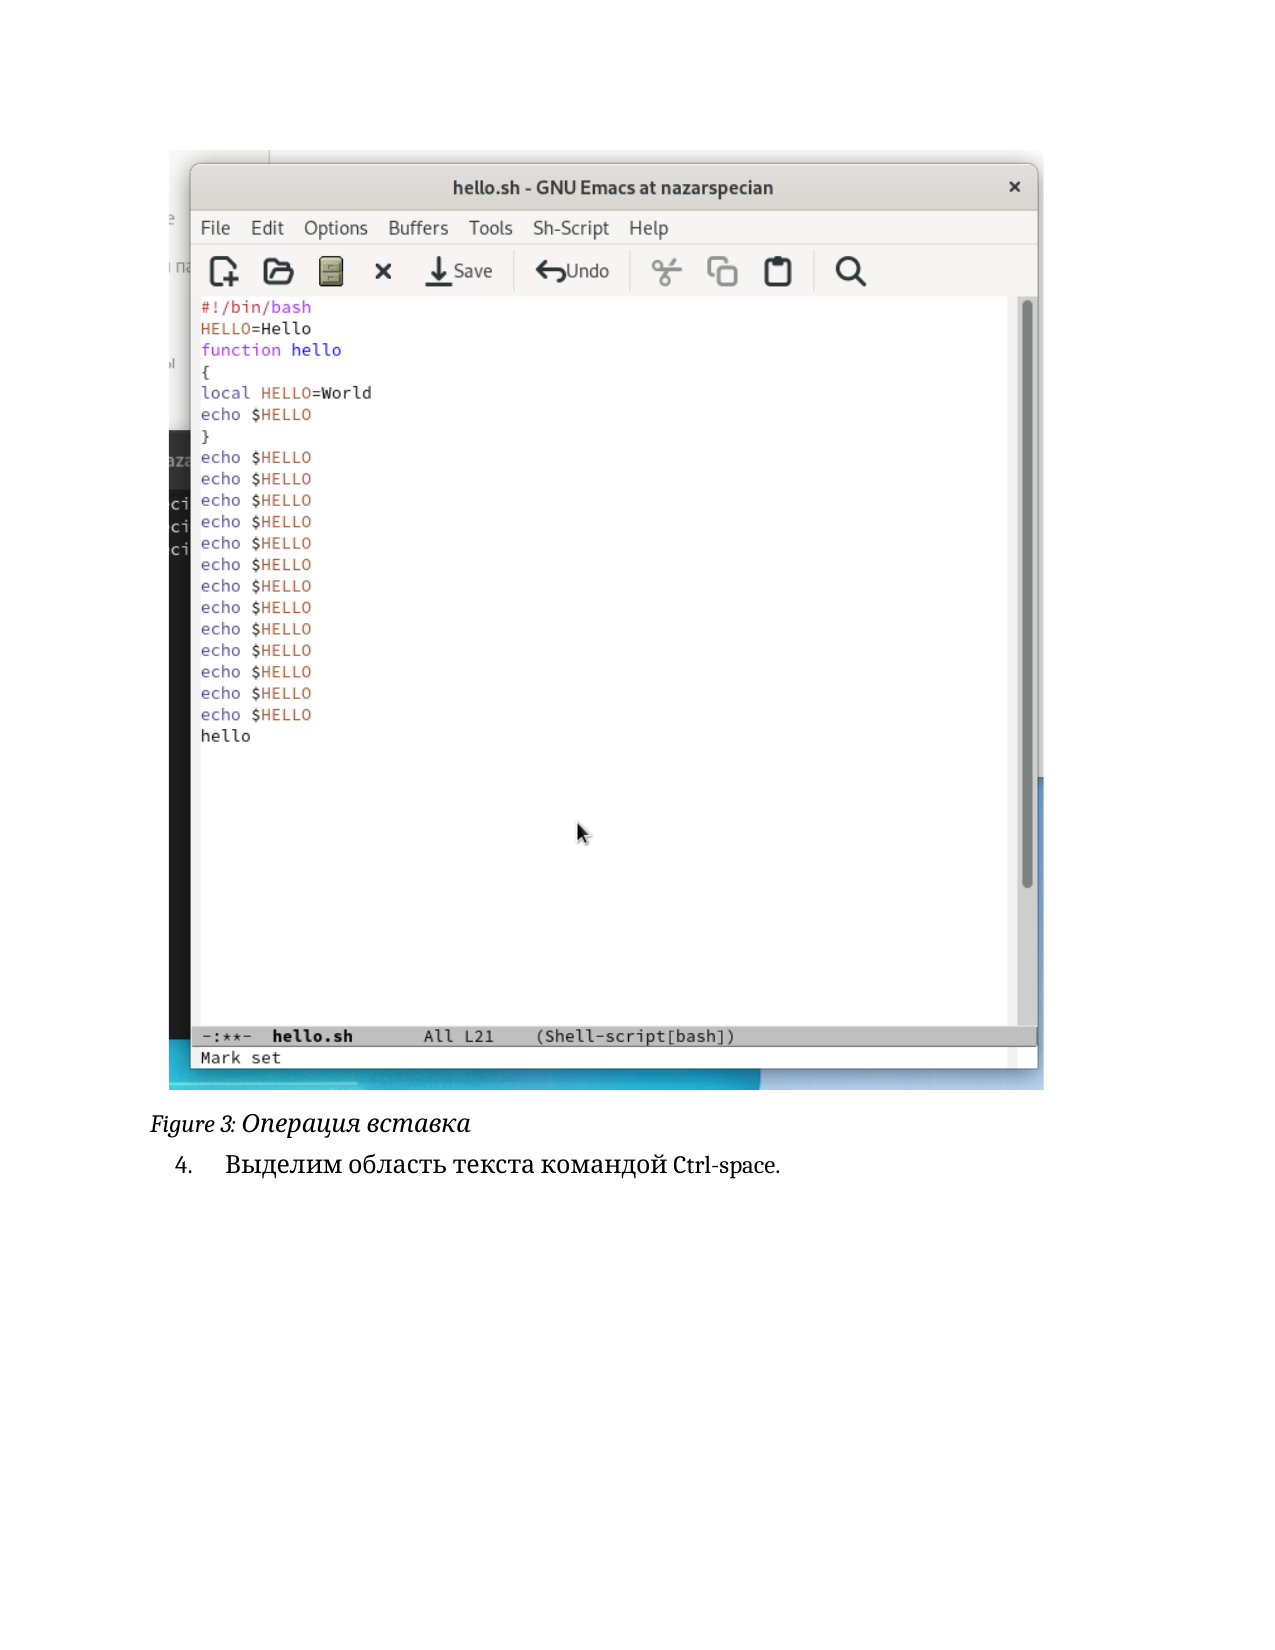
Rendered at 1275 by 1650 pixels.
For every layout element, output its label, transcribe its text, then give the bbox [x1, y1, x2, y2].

text Figure 3: Операция вставка [150, 1110, 1125, 1139]
picture [168, 150, 1044, 1090]
list Выделим область текста командой Ctrl-space. [175, 1151, 1125, 1180]
